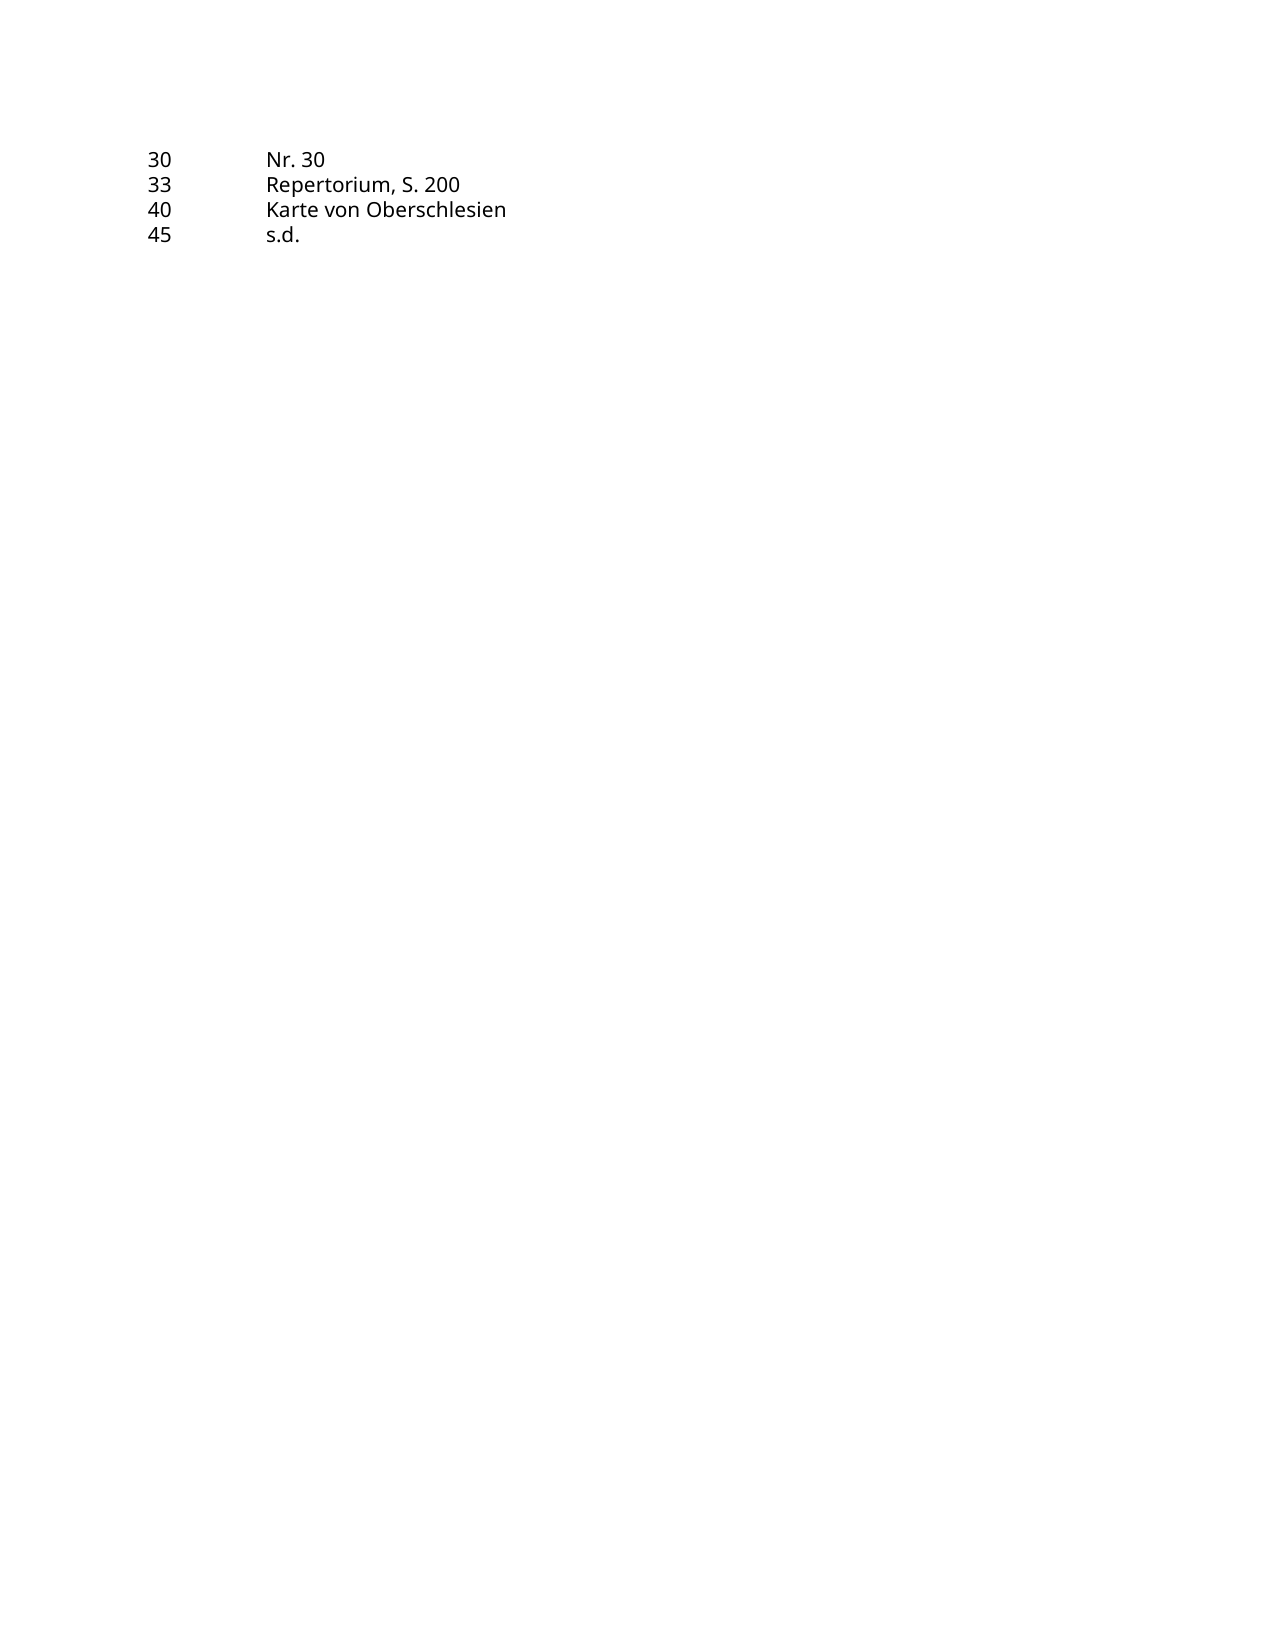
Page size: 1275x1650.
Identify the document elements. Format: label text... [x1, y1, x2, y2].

text 33 Repertorium, S. 200 [148, 173, 1127, 198]
text 30 Nr. 30 [148, 148, 1127, 173]
text 40 s[Karte von o[Oberschlesien]o]s [148, 198, 1127, 223]
text 45 s.d. [148, 223, 1127, 248]
